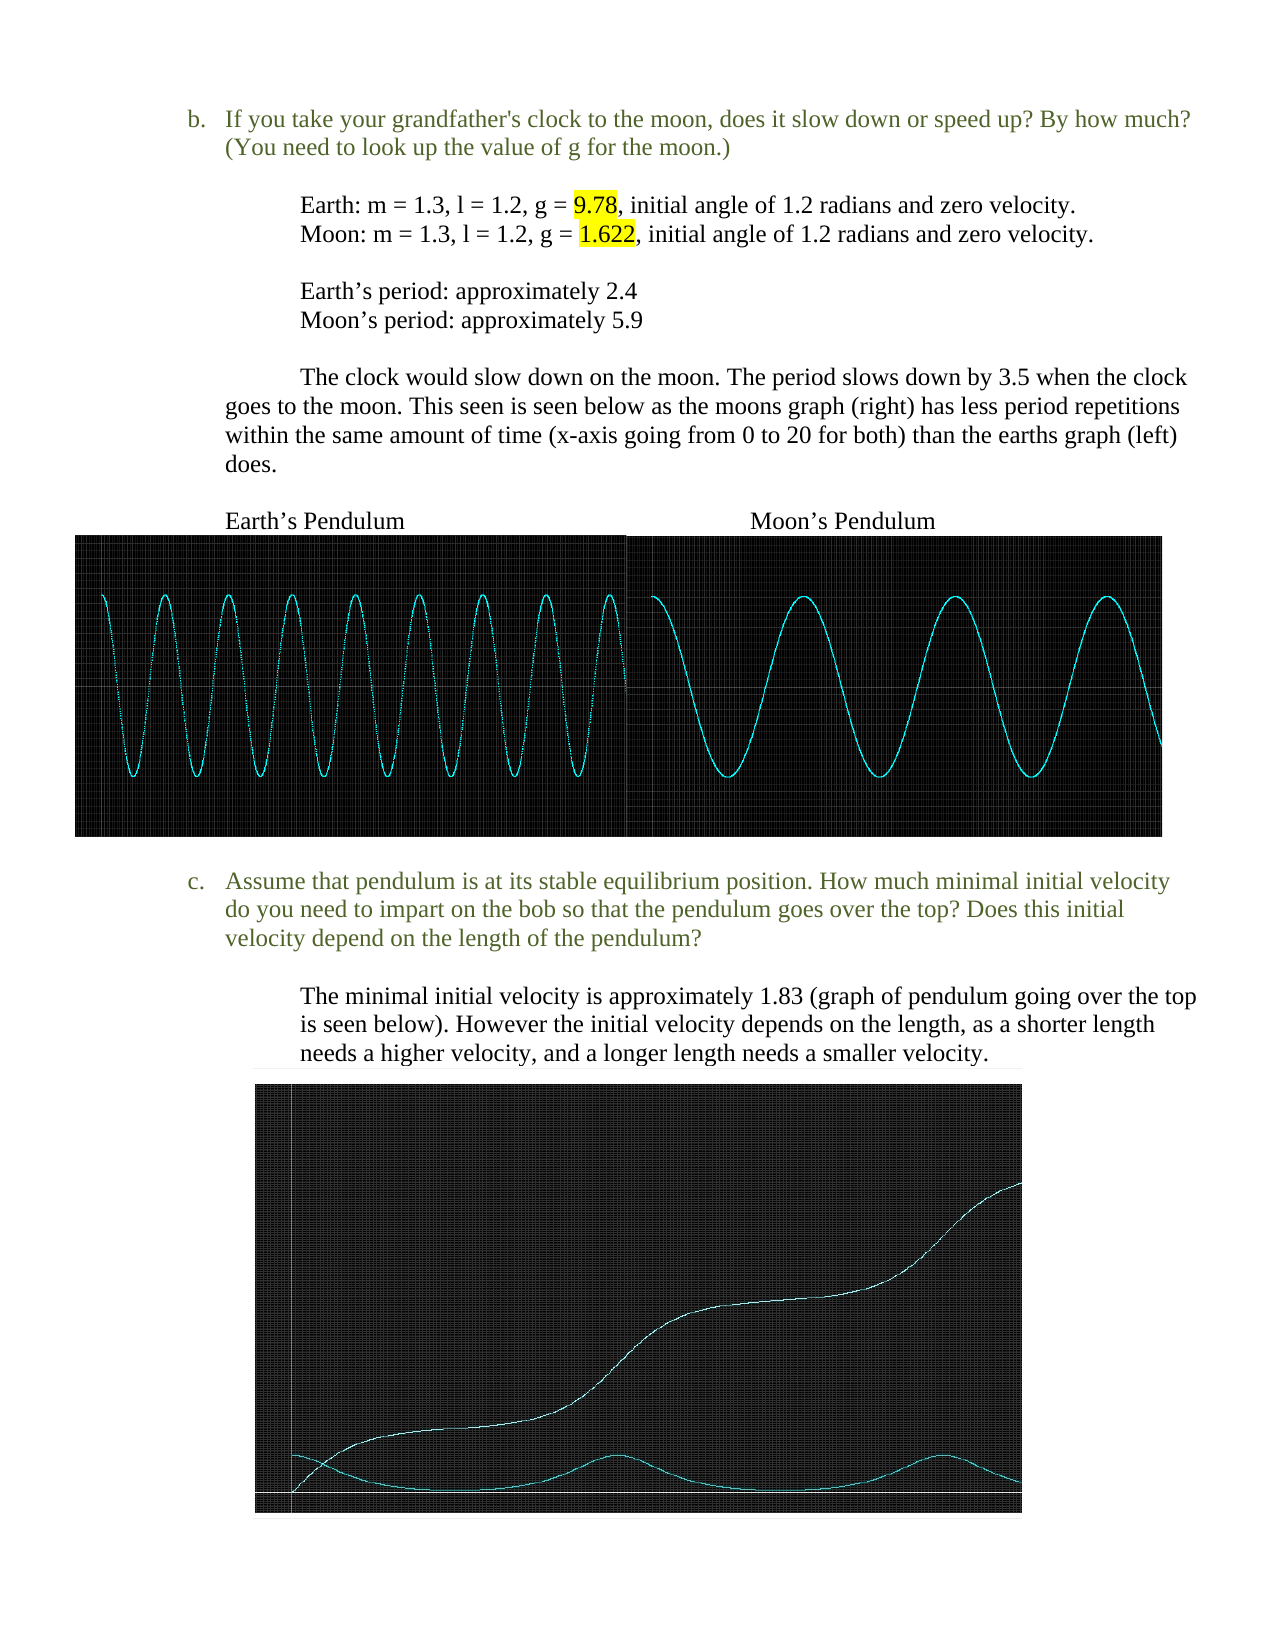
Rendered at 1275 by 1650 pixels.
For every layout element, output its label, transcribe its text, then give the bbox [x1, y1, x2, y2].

text Earth’s Pendulum Moon’s Pendulum [75, 506, 1200, 535]
text The clock would slow down on the moon. The period slows down by 3.5 when the clock goes to the moon. This seen is seen below as the moons graph (right) has less period repetitions within the same amount of time (x-axis going from 0 to 20 for both) than the earths graph (left) does. [225, 362, 1200, 477]
text The minimal initial velocity is approximately 1.83 (graph of pendulum going over the top is seen below). However the initial velocity depends on the length, as a shorter length needs a higher velocity, and a longer length needs a smaller velocity. [300, 981, 1200, 1067]
list Assume that pendulum is at its stable equilibrium position. How much minimal initial velocity do you need to impart on the bob so that the pendulum goes over the top? Does this initial velocity depend on the length of the pendulum? [187, 866, 1200, 952]
picture [253, 1066, 1022, 1521]
list If you take your grandfather's clock to the moon, does it slow down or speed up? By how much? (You need to look up the value of g for the moon.) [187, 104, 1200, 161]
picture [75, 535, 1163, 837]
text Earth: m = 1.3, l = 1.2, g = 9.78, initial angle of 1.2 radians and zero velocity. [617, 190, 1200, 219]
text Moon: m = 1.3, l = 1.2, g = 1.622, initial angle of 1.2 radians and zero velocity. [300, 219, 579, 247]
text Earth: m = 1.3, l = 1.2, g = 9.78, initial angle of 1.2 radians and zero velocity. [300, 190, 574, 219]
text Moon: m = 1.3, l = 1.2, g = 1.622, initial angle of 1.2 radians and zero velocity. [635, 219, 1200, 247]
text Moon’s period: approximately 5.9 [300, 305, 1200, 334]
text Earth’s period: approximately 2.4 [300, 276, 1200, 305]
